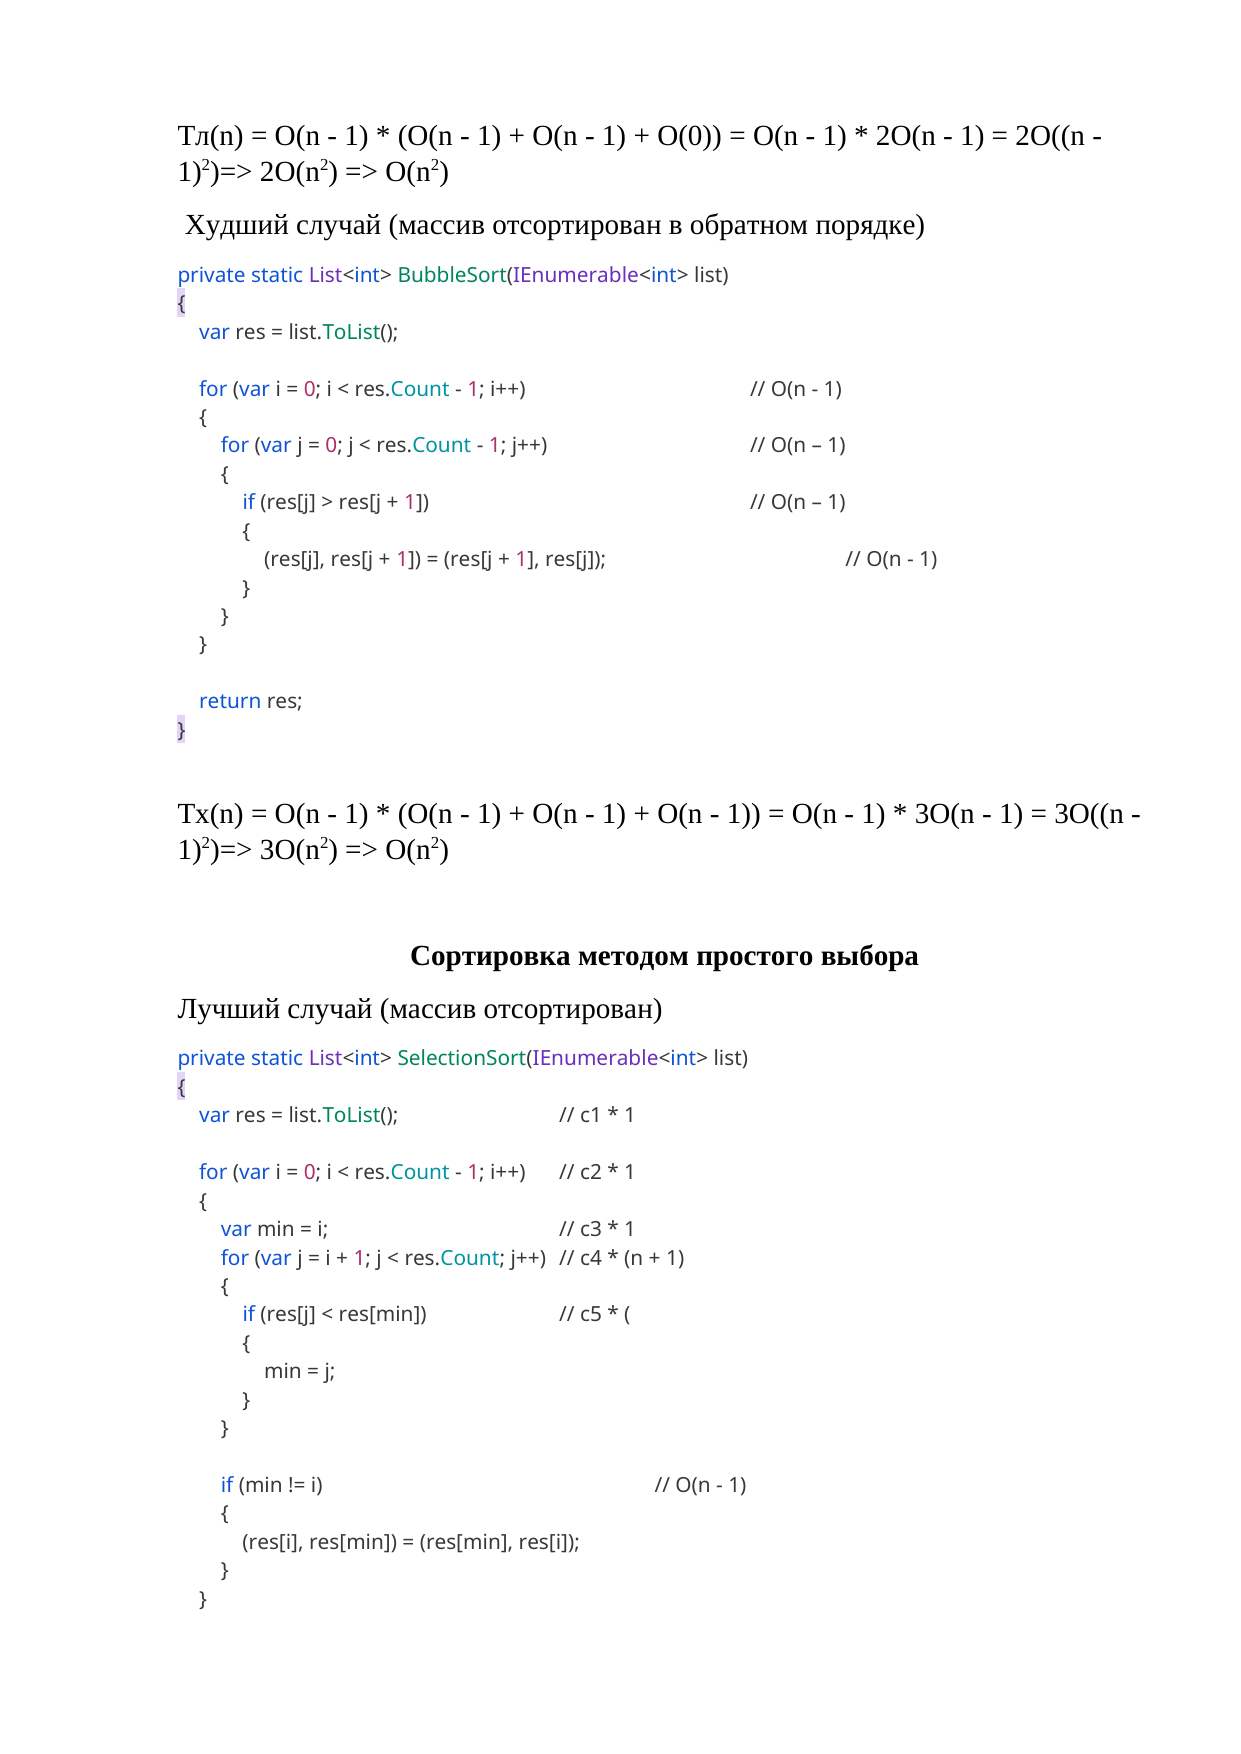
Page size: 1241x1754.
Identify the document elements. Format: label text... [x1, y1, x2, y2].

text Лучший случай (массив отсортирован) [177, 991, 1152, 1024]
text Сортировка методом простого выбора [177, 938, 1152, 971]
text Худший случай (массив отсортирован в обратном порядке) [177, 207, 1152, 241]
text Tх(n) = O(n - 1) * (O(n - 1) + O(n - 1) + O(n - 1)) = O(n - 1) * 3O(n - 1) = 3O((n - 1)2)=> 3O(n2) => O(n2) [177, 796, 1152, 866]
text Tл(n) = O(n - 1) * (O(n - 1) + O(n - 1) + O(0)) = O(n - 1) * 2O(n - 1) = 2O((n - 1)2)=> 2O(n2) => O(n2) [177, 118, 1152, 188]
text private static List<int> BubbleSort(IEnumerable<int> list) { var res = list.ToList(); for (var i = 0; i < res.Count - 1; i++) // O(n - 1) { for (var j = 0; j < res.Count - 1; j++) // O(n – 1) { if (res[j] > res[j + 1]) // O(n – 1) { (res[j], res[j + 1]) = (res[j + 1], res[j]); // O(n - 1) } } } return res; } [177, 260, 1152, 743]
